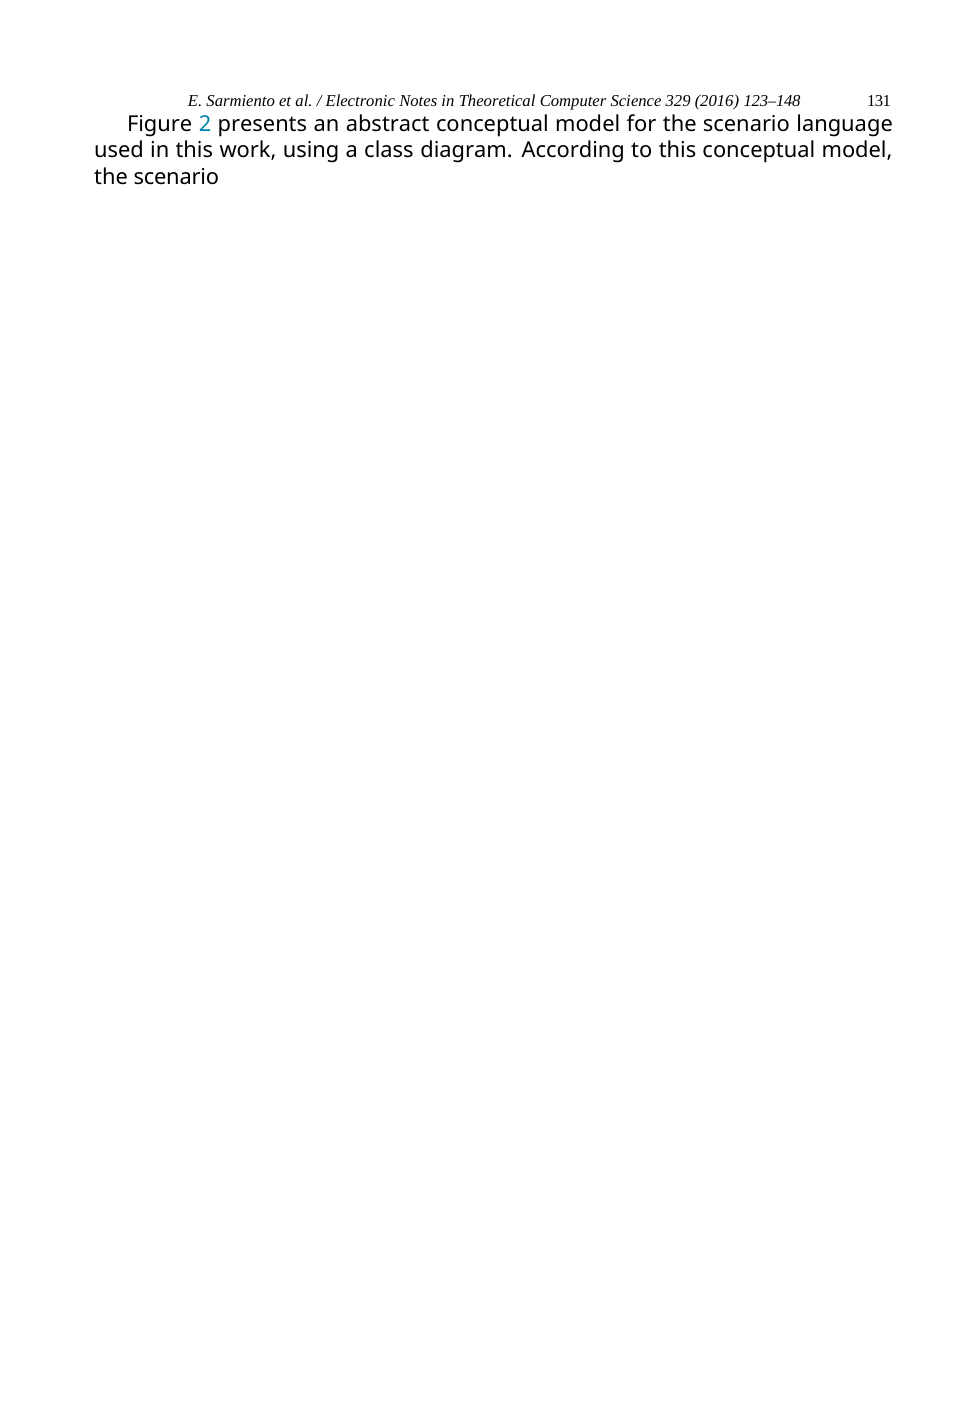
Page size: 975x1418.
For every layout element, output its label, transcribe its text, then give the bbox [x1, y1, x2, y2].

text Figure 2 presents an abstract conceptual model for the scenario language used in this work, using a class diagram. According to this conceptual model, the scenario [94, 110, 893, 191]
